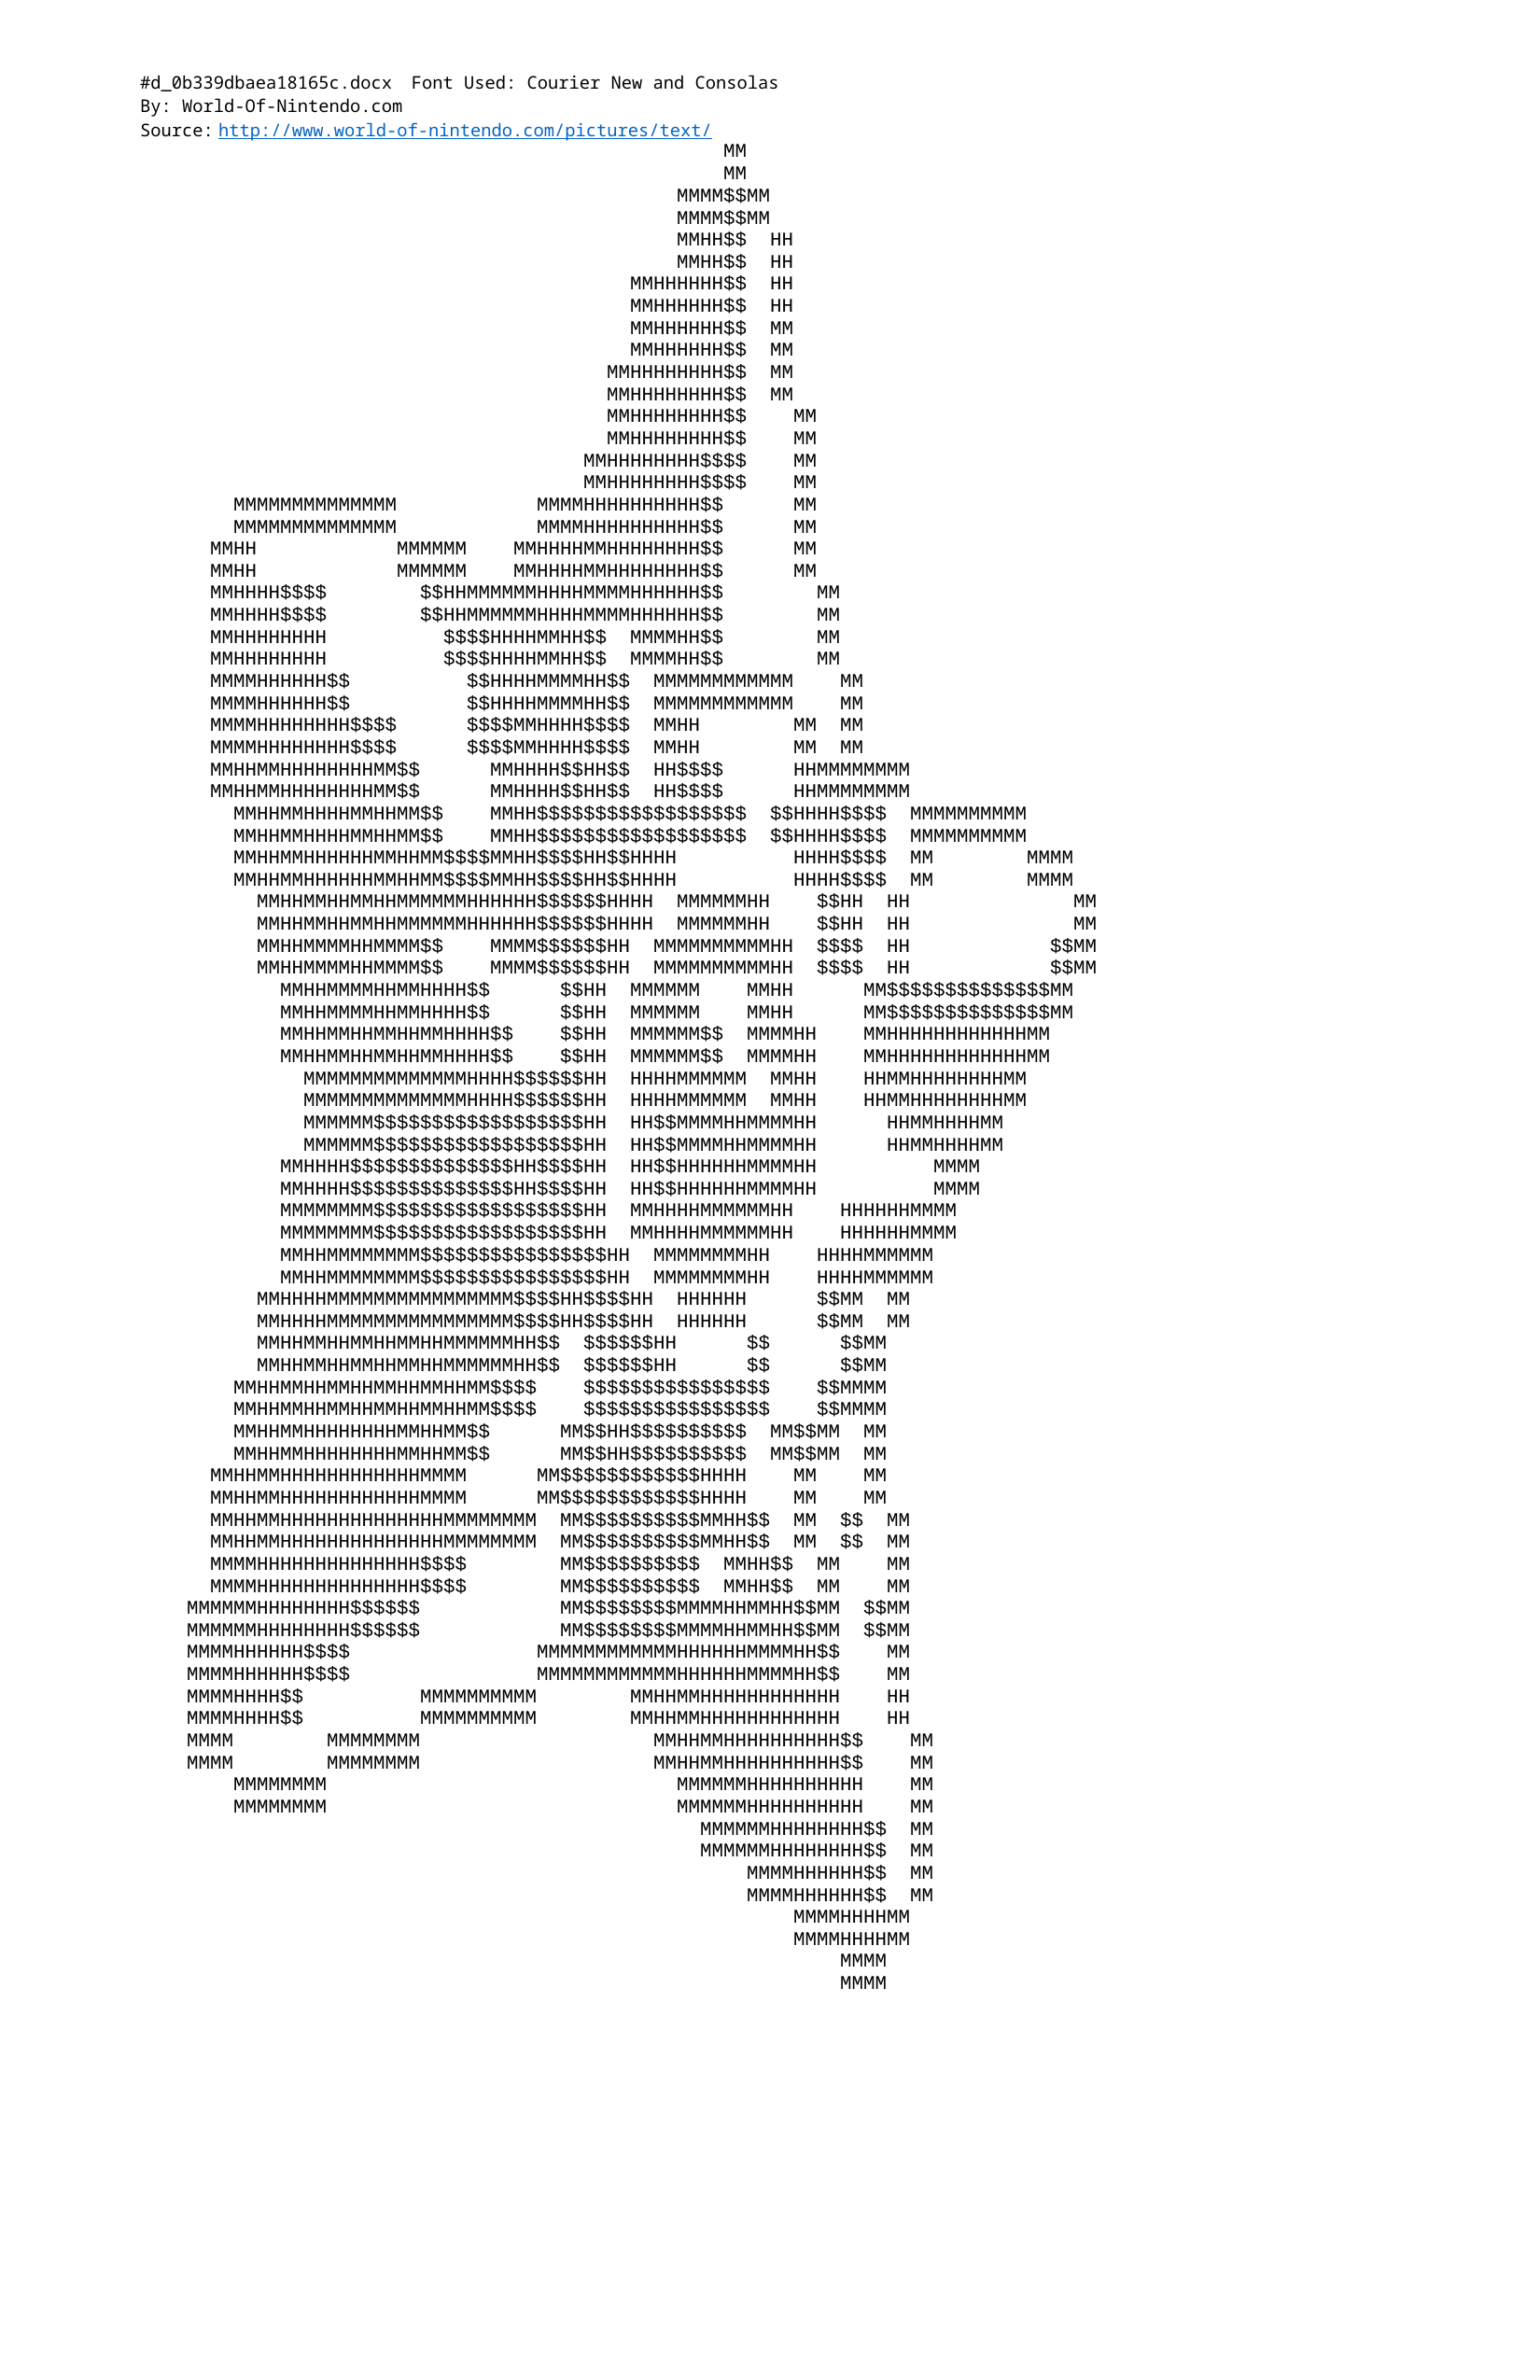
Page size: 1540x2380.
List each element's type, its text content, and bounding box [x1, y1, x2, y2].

text MMHHHHMMMMMMMMMMMMMMMM$$$$HH$$$$HH HHHHHH $$MM MM [140, 1311, 1400, 1333]
text MMMMHHHHHH$$$$ MMMMMMMMMMMMHHHHHHMMMMHH$$ MM [140, 1664, 1400, 1687]
text MMHHMMHHHHMMHHMM$$ MMHH$$$$$$$$$$$$$$$$$$ $$HHHH$$$$ MMMMMMMMMM [140, 804, 1400, 825]
text MMHHMMHHHHHHHHMMHHMM$$ MM$$HH$$$$$$$$$$ MM$$MM MM [140, 1421, 1400, 1444]
text MMHHHHHH$$ HH [140, 273, 1400, 296]
text MMMMMMMM$$$$$$$$$$$$$$$$$$HH MMHHHHMMMMMMHH HHHHHHMMMM [140, 1223, 1400, 1245]
text MMHHMMMMHHMMMM$$ MMMM$$$$$$HH MMMMMMMMMMHH $$$$ HH $$MM [140, 958, 1400, 980]
text MMMMHHHH$$ MMMMMMMMMM MMHHMMHHHHHHHHHHHH HH [140, 1708, 1400, 1730]
text MMMM$$MM [140, 207, 1400, 230]
text MMMMMMHHHHHHHH$$$$$$ MM$$$$$$$$MMMMHHMMHH$$MM $$MM [140, 1620, 1400, 1642]
text MMMMMMMM$$$$$$$$$$$$$$$$$$HH MMHHHHMMMMMMHH HHHHHHMMMM [140, 1201, 1400, 1223]
text MMHHMMMMHHMMHHHH$$ $$HH MMMMMM MMHH MM$$$$$$$$$$$$$$MM [140, 1002, 1400, 1024]
text MMHHHHHH$$ MM [140, 318, 1400, 340]
text MMMMHHHH$$ MMMMMMMMMM MMHHMMHHHHHHHHHHHH HH [140, 1687, 1400, 1708]
text MMMMHHHHHHHHHHHHHH$$$$ MM$$$$$$$$$$ MMHH$$ MM MM [140, 1575, 1400, 1598]
text MMMM [140, 1952, 1400, 1973]
text MMMMHHHHMM [140, 1929, 1400, 1952]
text MMHHMMHHMMHHMMHHMMHHMM$$$$ $$$$$$$$$$$$$$$$ $$MMMM [140, 1378, 1400, 1399]
text MMMMHHHHHH$$ $$HHHHMMMMHH$$ MMMMMMMMMMMM MM [140, 693, 1400, 715]
text MMMMMMMMMMMMMMHHHH$$$$$$HH HHHHMMMMMM MMHH HHMMHHHHHHHHMM [140, 1069, 1400, 1090]
text MMHHHHHHHH$$ MM [140, 406, 1400, 428]
text MMMMMMMMMMMMMM MMMMHHHHHHHHHH$$ MM [140, 516, 1400, 539]
text MMHHMMHHHHHHMMHHMM$$$$MMHH$$$$HH$$HHHH HHHH$$$$ MM MMMM [140, 847, 1400, 870]
text MMHHMMHHMMHHMMHHHH$$ $$HH MMMMMM$$ MMMMHH MMHHHHHHHHHHHHMM [140, 1024, 1400, 1046]
text MMHHMMHHHHHHHHHHHHMMMM MM$$$$$$$$$$$$HHHH MM MM [140, 1465, 1400, 1488]
text MMHHHHHH$$ MM [140, 340, 1400, 362]
text MMMM MMMMMMMM MMHHMMHHHHHHHHHH$$ MM [140, 1730, 1400, 1753]
text MMHHMMMMMMMM$$$$$$$$$$$$$$$$HH MMMMMMMMHH HHHHMMMMMM [140, 1267, 1400, 1289]
text MM [140, 163, 1400, 186]
text MMMMHHHHHHHH$$$$ $$$$MMHHHH$$$$ MMHH MM MM [140, 737, 1400, 760]
text MMHHMMHHHHHHMMHHMM$$$$MMHH$$$$HH$$HHHH HHHH$$$$ MM MMMM [140, 870, 1400, 892]
text MMMMHHHHMM [140, 1907, 1400, 1929]
text MMMMMMHHHHHHHH$$ MM [140, 1841, 1400, 1863]
text MMHHMMMMMMMM$$$$$$$$$$$$$$$$HH MMMMMMMMHH HHHHMMMMMM [140, 1245, 1400, 1267]
text MMHHMMHHHHHHHHHHHHMMMM MM$$$$$$$$$$$$HHHH MM MM [140, 1488, 1400, 1510]
text MMMMHHHHHHHH$$$$ $$$$MMHHHH$$$$ MMHH MM MM [140, 715, 1400, 737]
text MMMMMMMM MMMMMMHHHHHHHHHH MM [140, 1797, 1400, 1819]
text MMHHHHHHHH$$$$ MM [140, 472, 1400, 495]
text MMHHHHHHHH $$$$HHHHMMHH$$ MMMMHH$$ MM [140, 627, 1400, 649]
text MMHHMMHHHHHHHHMMHHMM$$ MM$$HH$$$$$$$$$$ MM$$MM MM [140, 1444, 1400, 1465]
text MMMMMM$$$$$$$$$$$$$$$$$$HH HH$$MMMMHHMMMMHH HHMMHHHHMM [140, 1113, 1400, 1135]
text MMHHMMMMHHMMHHHH$$ $$HH MMMMMM MMHH MM$$$$$$$$$$$$$$MM [140, 980, 1400, 1002]
text MMHHHH$$$$$$$$$$$$$$HH$$$$HH HH$$HHHHHHMMMMHH MMMM [140, 1179, 1400, 1201]
text MMHHHHHHHH$$ MM [140, 362, 1400, 385]
text MMHHHHHHHH$$ MM [140, 385, 1400, 406]
text MMMMMMMMMMMMMM MMMMHHHHHHHHHH$$ MM [140, 495, 1400, 516]
text MMMM [140, 1973, 1400, 1995]
text MMHHMMMMHHMMMM$$ MMMM$$$$$$HH MMMMMMMMMMHH $$$$ HH $$MM [140, 936, 1400, 958]
text MMHHHH$$$$$$$$$$$$$$HH$$$$HH HH$$HHHHHHMMMMHH MMMM [140, 1156, 1400, 1179]
text MMMM MMMMMMMM MMHHMMHHHHHHHHHH$$ MM [140, 1753, 1400, 1774]
text MMHHHH$$$$ $$HHMMMMMMHHHHMMMMHHHHHH$$ MM [140, 582, 1400, 605]
text MMMMHHHHHH$$ MM [140, 1863, 1400, 1884]
text MMMMHHHHHH$$ MM [140, 1884, 1400, 1907]
text MM [140, 142, 1400, 163]
text MMMMHHHHHH$$$$ MMMMMMMMMMMMHHHHHHMMMMHH$$ MM [140, 1642, 1400, 1664]
text MMHH MMMMMM MMHHHHMMHHHHHHHH$$ MM [140, 539, 1400, 561]
text MMHHMMHHMMHHMMHHMMHHMM$$$$ $$$$$$$$$$$$$$$$ $$MMMM [140, 1399, 1400, 1421]
text MMMMMMHHHHHHHH$$$$$$ MM$$$$$$$$MMMMHHMMHH$$MM $$MM [140, 1598, 1400, 1620]
text MMHHMMHHHHMMHHMM$$ MMHH$$$$$$$$$$$$$$$$$$ $$HHHH$$$$ MMMMMMMMMM [140, 825, 1400, 847]
text MMHHHH$$$$ $$HHMMMMMMHHHHMMMMHHHHHH$$ MM [140, 605, 1400, 627]
text MMHH MMMMMM MMHHHHMMHHHHHHHH$$ MM [140, 561, 1400, 582]
text MMMM$$MM [140, 186, 1400, 207]
text MMHHHHHHHH $$$$HHHHMMHH$$ MMMMHH$$ MM [140, 649, 1400, 671]
text MMHHHHHHHH$$$$ MM [140, 451, 1400, 472]
text MMMMHHHHHH$$ $$HHHHMMMMHH$$ MMMMMMMMMMMM MM [140, 671, 1400, 693]
text MMHHMMHHMMHHMMHHMMMMMMHH$$ $$$$$$HH $$ $$MM [140, 1333, 1400, 1355]
text MMHH$$ HH [140, 252, 1400, 273]
text MMMMHHHHHHHHHHHHHH$$$$ MM$$$$$$$$$$ MMHH$$ MM MM [140, 1554, 1400, 1575]
text MMHHHHHHHH$$ MM [140, 428, 1400, 451]
text MMHHMMHHHHHHHHHHHHHHMMMMMMMM MM$$$$$$$$$$MMHH$$ MM $$ MM [140, 1510, 1400, 1532]
text MMHHMMHHHHHHHHMM$$ MMHHHH$$HH$$ HH$$$$ HHMMMMMMMM [140, 760, 1400, 781]
text MMHHMMHHMMHHMMMMMMHHHHHH$$$$$$HHHH MMMMMMHH $$HH HH MM [140, 892, 1400, 914]
text MMMMMMMM MMMMMMHHHHHHHHHH MM [140, 1774, 1400, 1797]
text MMMMMMHHHHHHHH$$ MM [140, 1819, 1400, 1841]
text MMHHMMHHMMHHMMHHMMMMMMHH$$ $$$$$$HH $$ $$MM [140, 1355, 1400, 1378]
text MMHHMMHHHHHHHHHHHHHHMMMMMMMM MM$$$$$$$$$$MMHH$$ MM $$ MM [140, 1532, 1400, 1554]
text MMHHHHHH$$ HH [140, 296, 1400, 318]
text MMMMMMMMMMMMMMHHHH$$$$$$HH HHHHMMMMMM MMHH HHMMHHHHHHHHMM [140, 1090, 1400, 1113]
text MMHHMMHHHHHHHHMM$$ MMHHHH$$HH$$ HH$$$$ HHMMMMMMMM [140, 781, 1400, 804]
text MMHHMMHHMMHHMMHHHH$$ $$HH MMMMMM$$ MMMMHH MMHHHHHHHHHHHHMM [140, 1046, 1400, 1069]
text MMMMMM$$$$$$$$$$$$$$$$$$HH HH$$MMMMHHMMMMHH HHMMHHHHMM [140, 1135, 1400, 1156]
text MMHHHHMMMMMMMMMMMMMMMM$$$$HH$$$$HH HHHHHH $$MM MM [140, 1289, 1400, 1311]
text MMHH$$ HH [140, 230, 1400, 252]
text MMHHMMHHMMHHMMMMMMHHHHHH$$$$$$HHHH MMMMMMHH $$HH HH MM [140, 914, 1400, 936]
